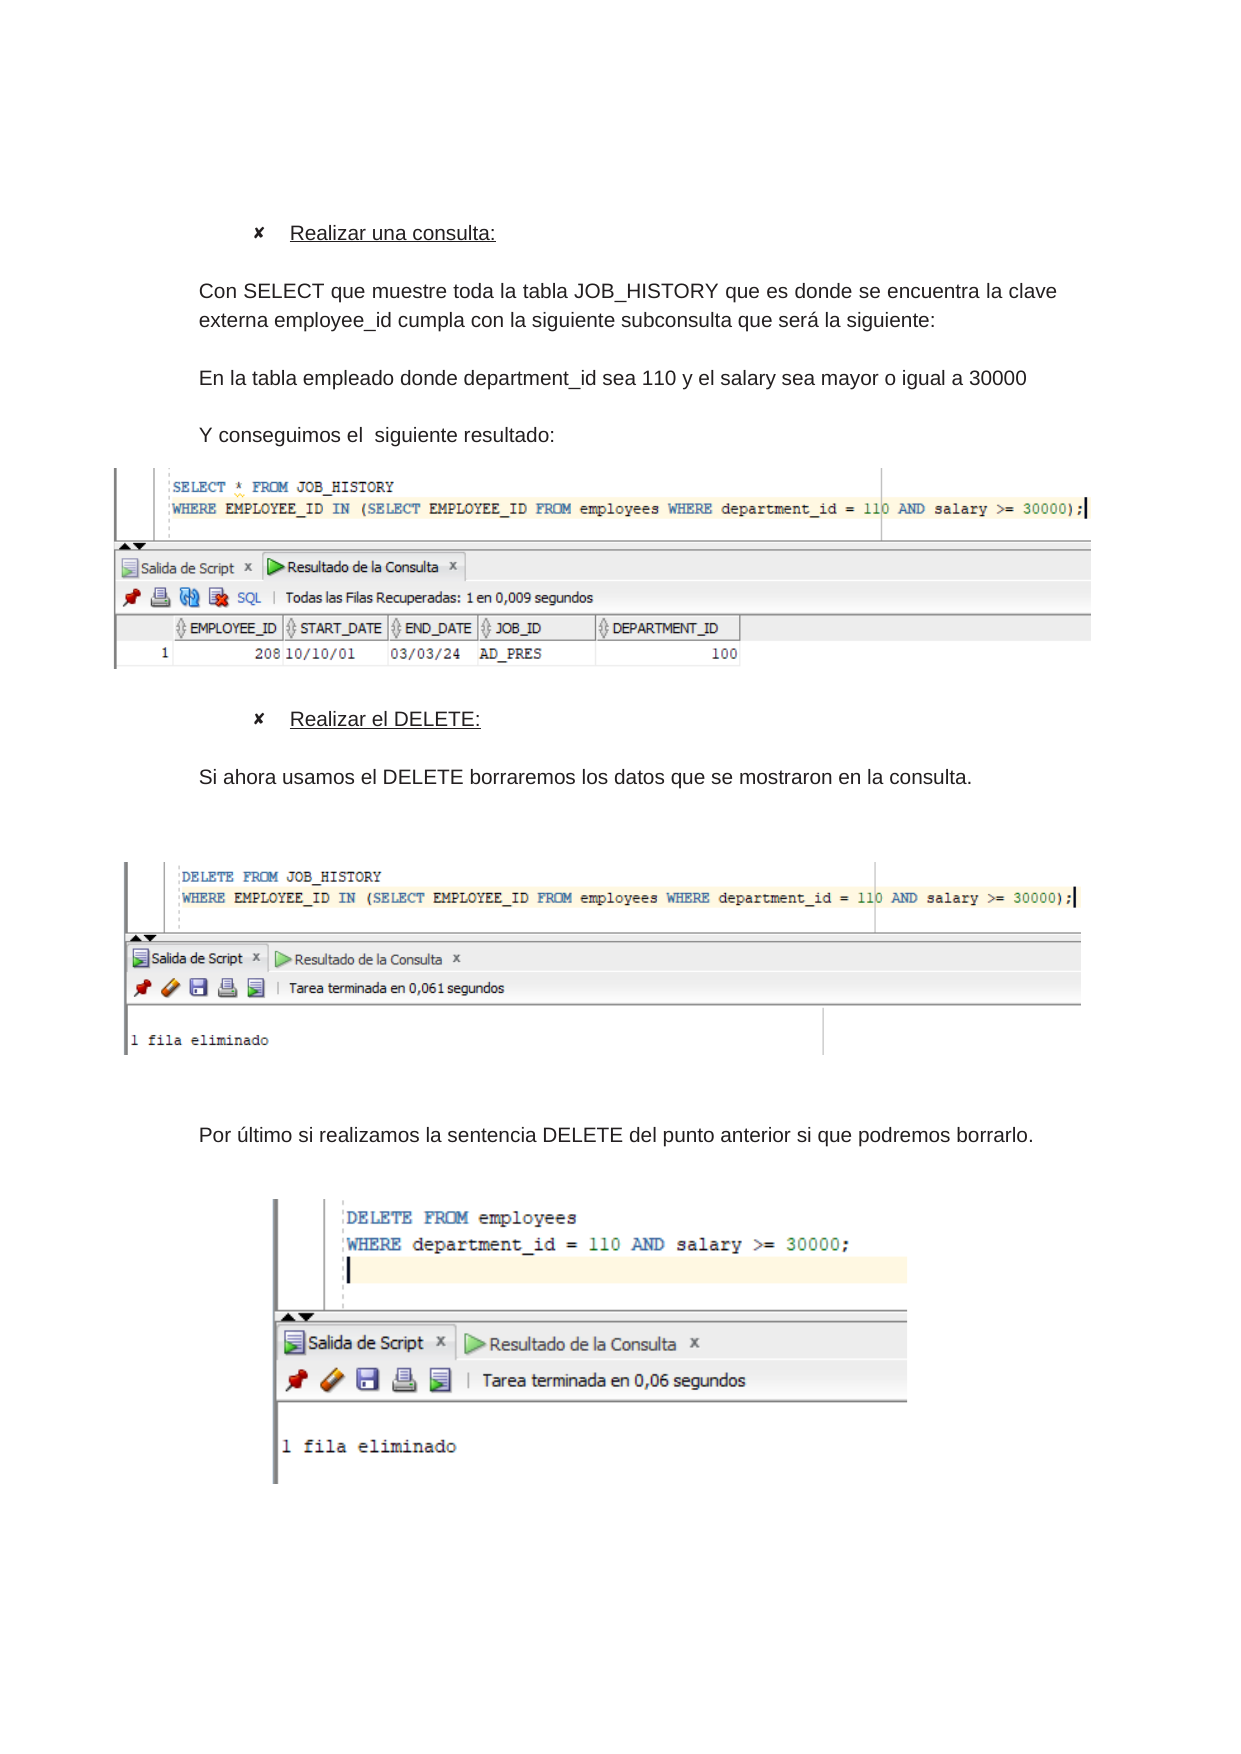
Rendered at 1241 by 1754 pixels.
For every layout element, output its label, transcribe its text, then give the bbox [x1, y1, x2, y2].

list Realizar el DELETE: [252, 707, 1059, 731]
picture [123, 862, 1081, 1055]
picture [113, 468, 1091, 669]
text En la tabla empleado donde department_id sea 110 y el salary sea mayor o igual a 30000 [199, 365, 1059, 389]
list Realizar una consulta: [252, 220, 1059, 244]
picture [272, 1199, 908, 1484]
text Si ahora usamos el DELETE borraremos los datos que se mostraron en la consulta. [199, 765, 1059, 789]
text Y conseguimos el siguiente resultado: [199, 423, 1059, 447]
text Por último si realizamos la sentencia DELETE del punto anterior si que podremos borrarlo. [199, 1123, 1059, 1147]
text Con SELECT que muestre toda la tabla JOB_HISTORY que es donde se encuentra la clave externa employee_id cumpla con la siguiente subconsulta que será la siguiente: [199, 278, 1059, 331]
